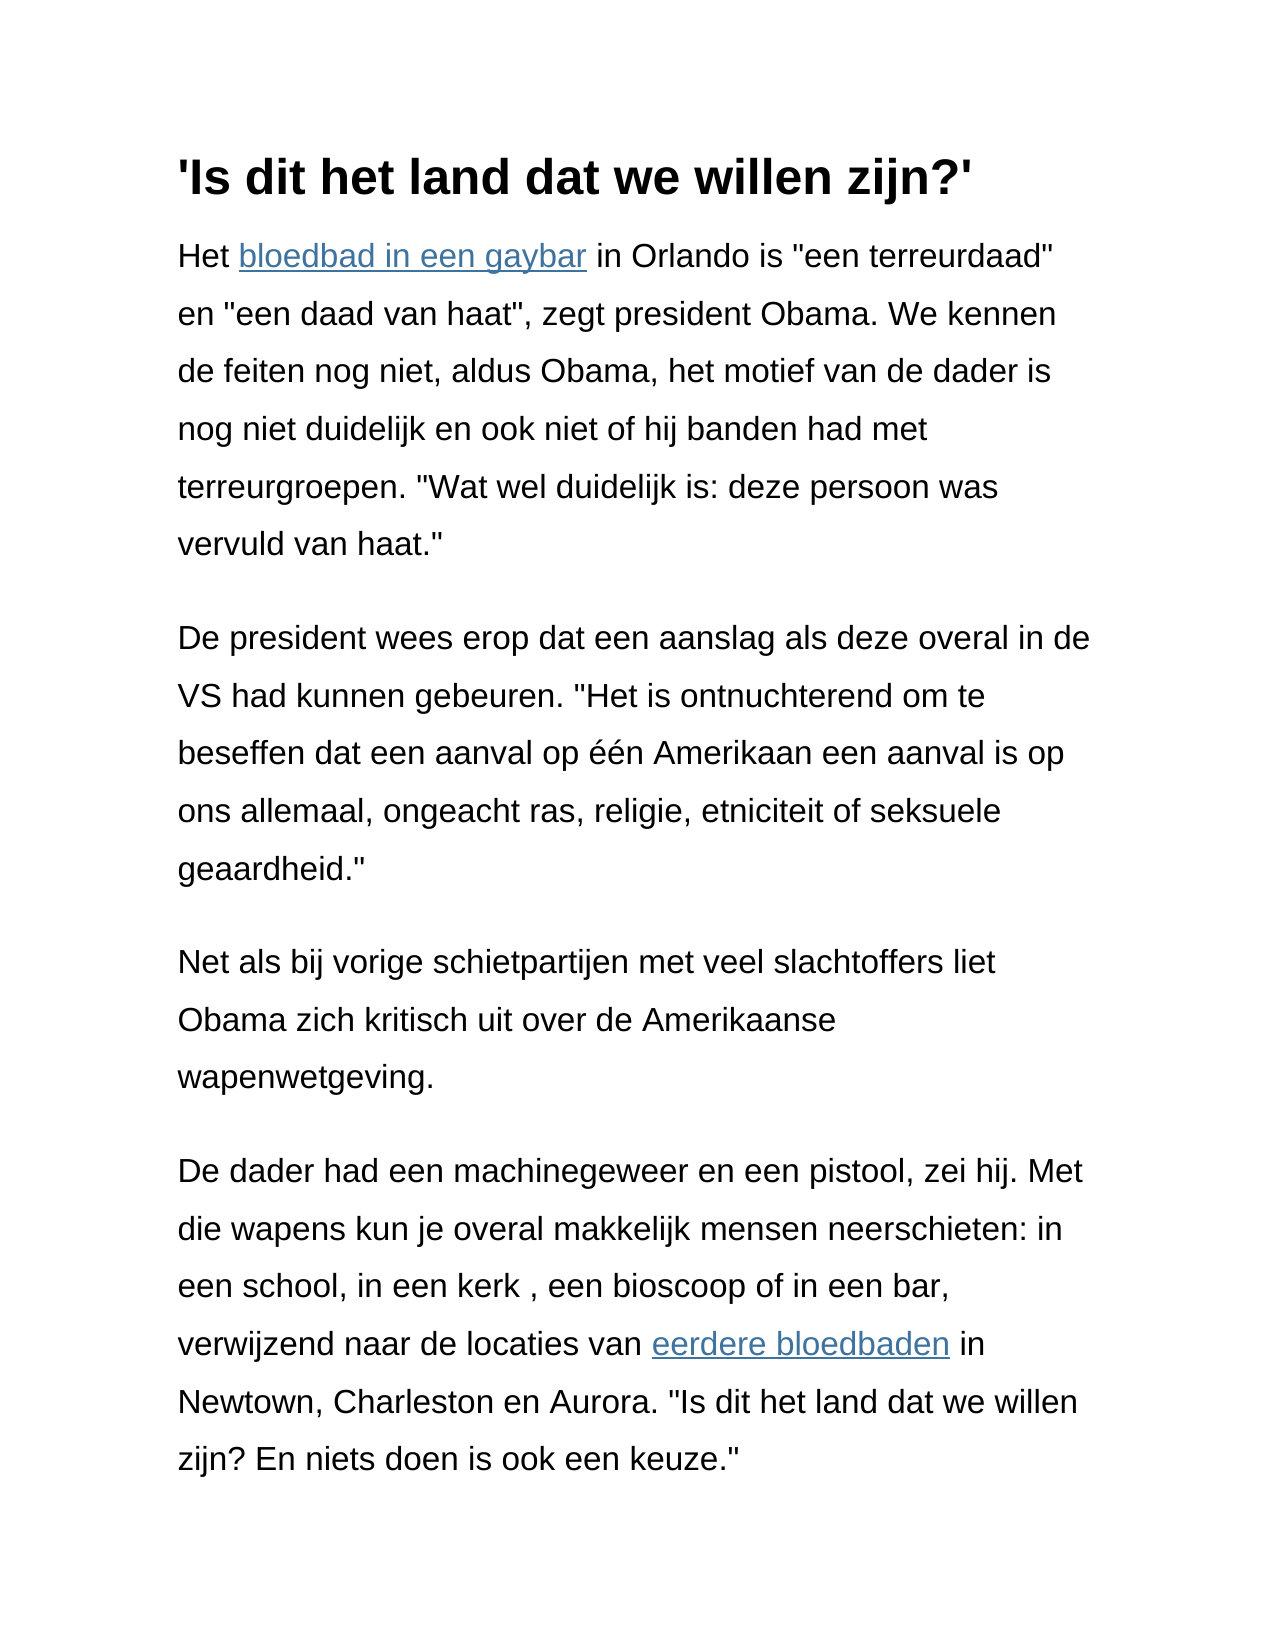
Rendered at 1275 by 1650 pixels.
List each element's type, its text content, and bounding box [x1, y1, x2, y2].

text 'Is dit het land dat we willen zijn?' [177, 148, 1098, 205]
text Net als bij vorige schietpartijen met veel slachtoffers liet Obama zich kritisch uit over de Amerikaanse wapenwetgeving. [177, 942, 1098, 1096]
text Het bloedbad in een gaybar in Orlando is "een terreurdaad" en "een daad van haat", zegt president Obama. We kennen de feiten nog niet, aldus Obama, het motief van de dader is nog niet duidelijk en ook niet of hij banden had met terreurgroepen. "Wat wel duidelijk is: deze persoon was vervuld van haat." [177, 236, 1098, 563]
text De dader had een machinegeweer en een pistool, zei hij. Met die wapens kun je overal makkelijk mensen neerschieten: in een school, in een kerk , een bioscoop of in een bar, verwijzend naar de locaties van eerdere bloedbaden in Newtown, Charleston en Aurora. "Is dit het land dat we willen zijn? En niets doen is ook een keuze." [177, 1151, 1098, 1478]
text De president wees erop dat een aanslag als deze overal in de VS had kunnen gebeuren. "Het is ontnuchterend om te beseffen dat een aanval op één Amerikaan een aanval is op ons allemaal, ongeacht ras, religie, etniciteit of seksuele geaardheid." [177, 618, 1098, 887]
